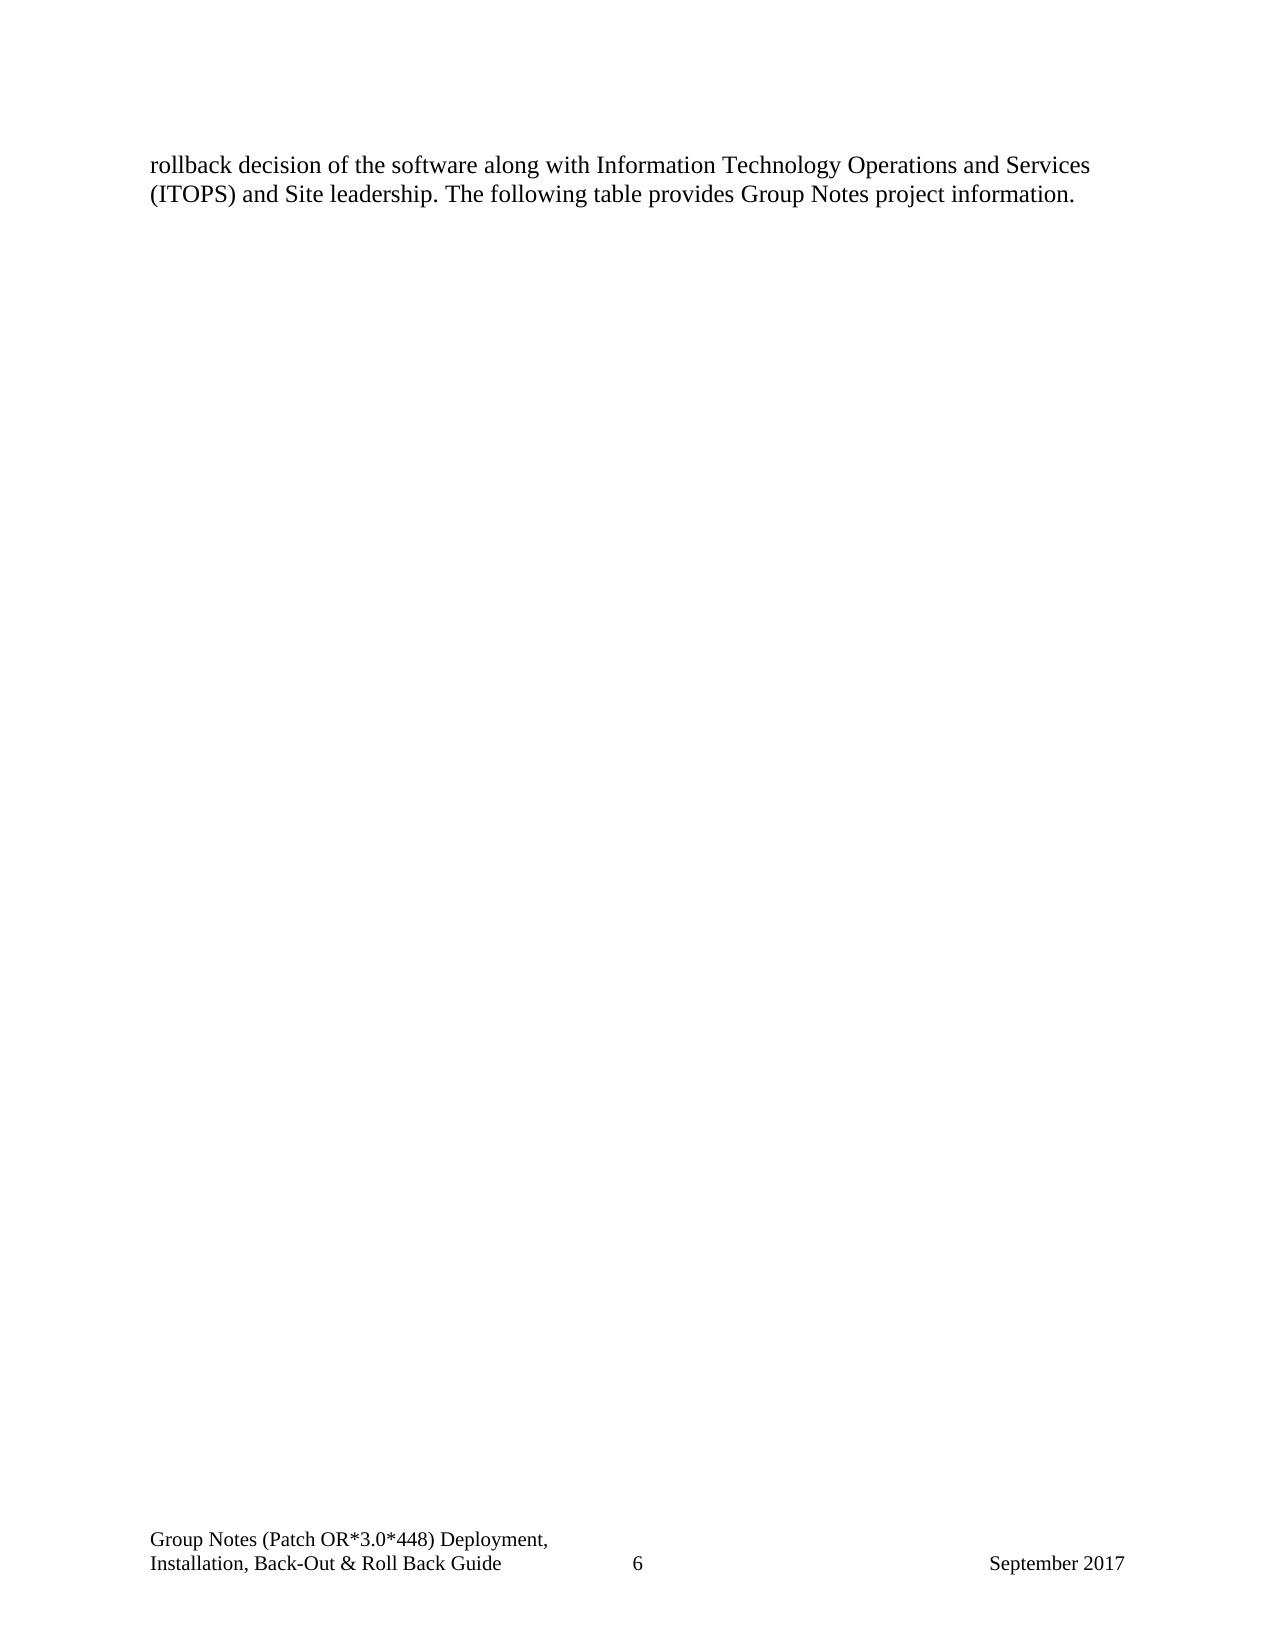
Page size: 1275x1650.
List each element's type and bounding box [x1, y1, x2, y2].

text [150, 150, 1125, 207]
